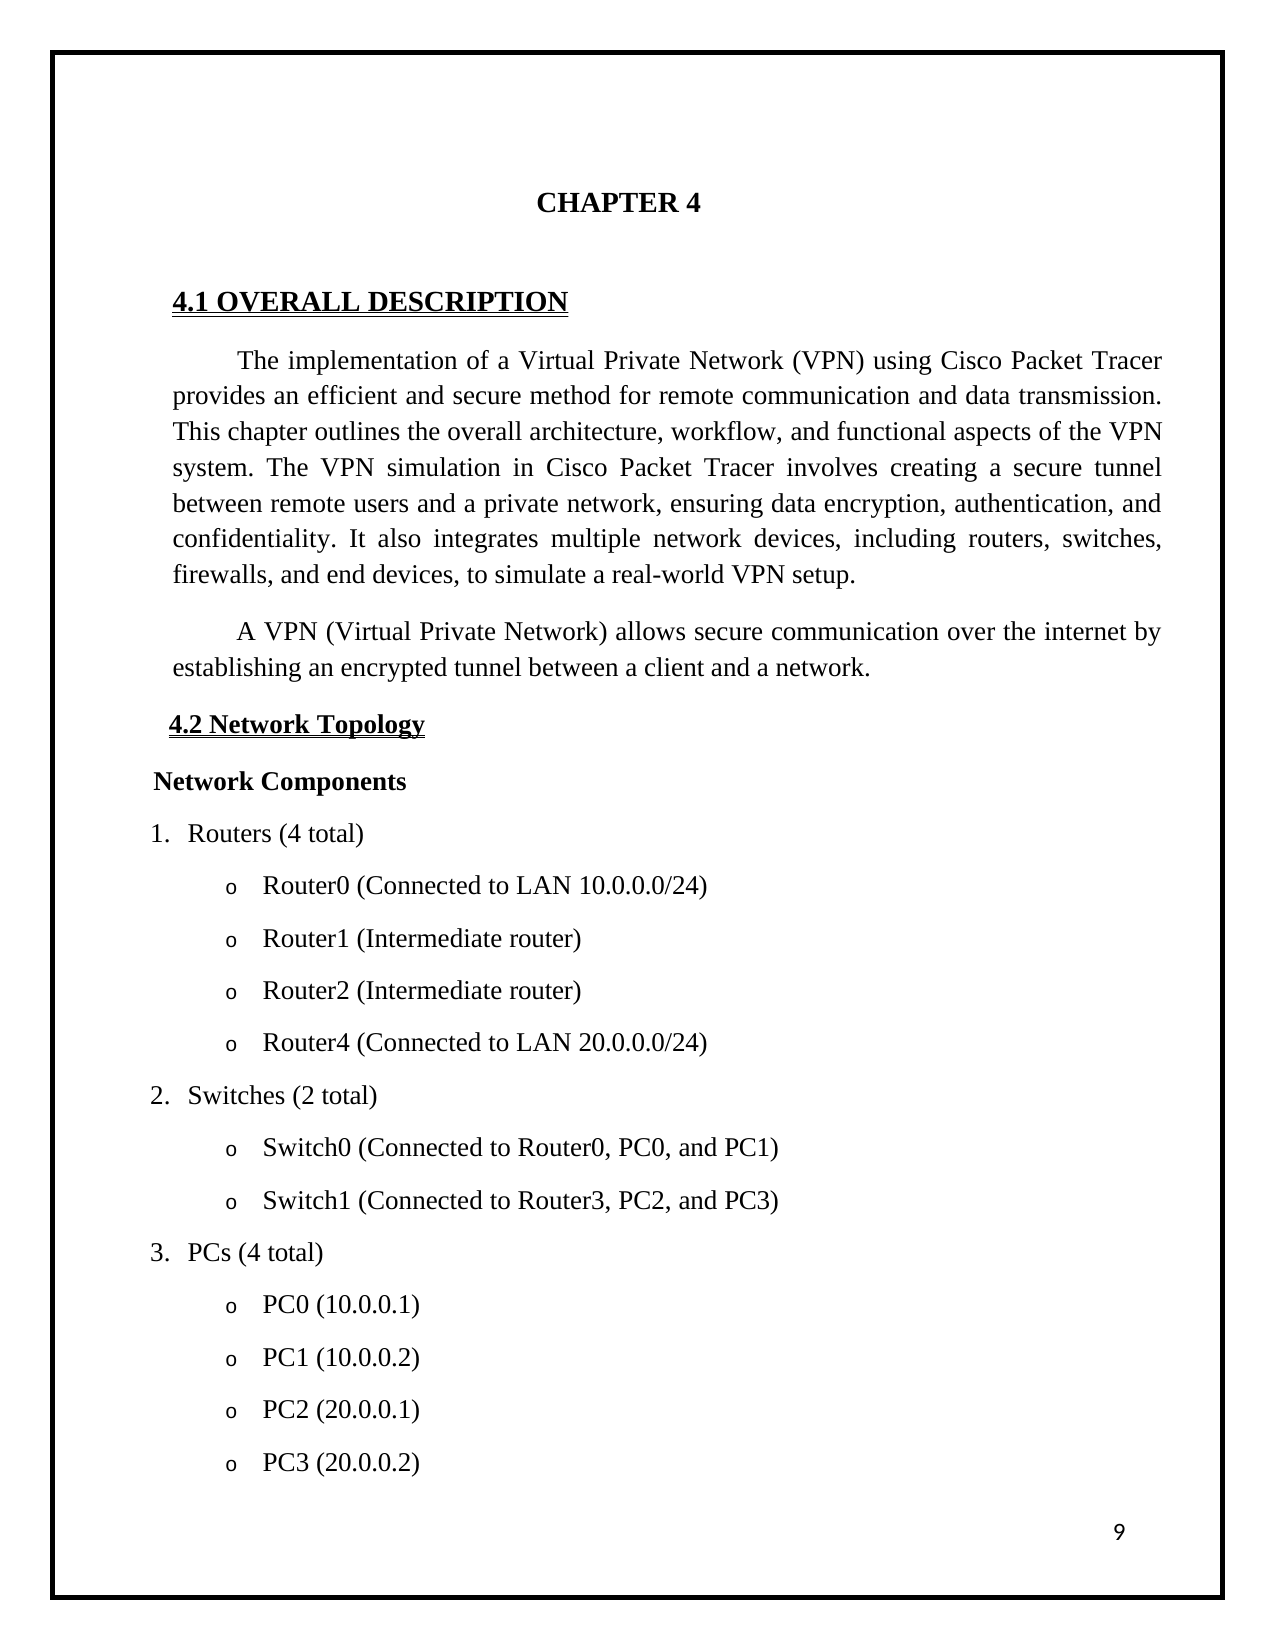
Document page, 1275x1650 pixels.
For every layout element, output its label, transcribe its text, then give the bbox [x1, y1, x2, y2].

list Router2 (Intermediate router) [225, 974, 1200, 1006]
text The implementation of a Virtual Private Network (VPN) using Cisco Packet Tracer provides an efficient and secure method for remote communication and data transmission. This chapter outlines the overall architecture, workflow, and functional aspects of the VPN system. The VPN simulation in Cisco Packet Tracer involves creating a secure tunnel between remote users and a private network, ensuring data encryption, authentication, and confidentiality. It also integrates multiple network devices, including routers, switches, firewalls, and end devices, to simulate a real-world VPN setup. [172, 344, 1163, 589]
list Routers (4 total) [150, 822, 1200, 848]
subtitle OVERALL DESCRIPTION [172, 284, 1200, 317]
list PCs (4 total) [150, 1236, 1200, 1267]
list Network Topology Network Components [153, 708, 425, 796]
subtitle CHAPTER 4 [244, 185, 994, 218]
list Router1 (Intermediate router) [225, 922, 1200, 953]
list Switch1 (Connected to Router3, PC2, and PC3) [225, 1184, 1200, 1215]
list Router0 (Connected to LAN 10.0.0.0/24) [225, 869, 1200, 901]
list Switches (2 total) [150, 1079, 1200, 1110]
list PC1 (10.0.0.2) [225, 1341, 1200, 1372]
list PC2 (20.0.0.1) [225, 1393, 1200, 1425]
list PC0 (10.0.0.1) [225, 1288, 1200, 1320]
text A VPN (Virtual Private Network) allows secure communication over the internet by establishing an encrypted tunnel between a client and a network. [172, 615, 1162, 682]
list PC3 (20.0.0.2) [225, 1446, 1200, 1477]
list Switch0 (Connected to Router0, PC0, and PC1) [225, 1131, 1200, 1163]
list Router4 (Connected to LAN 20.0.0.0/24) [225, 1026, 1200, 1058]
